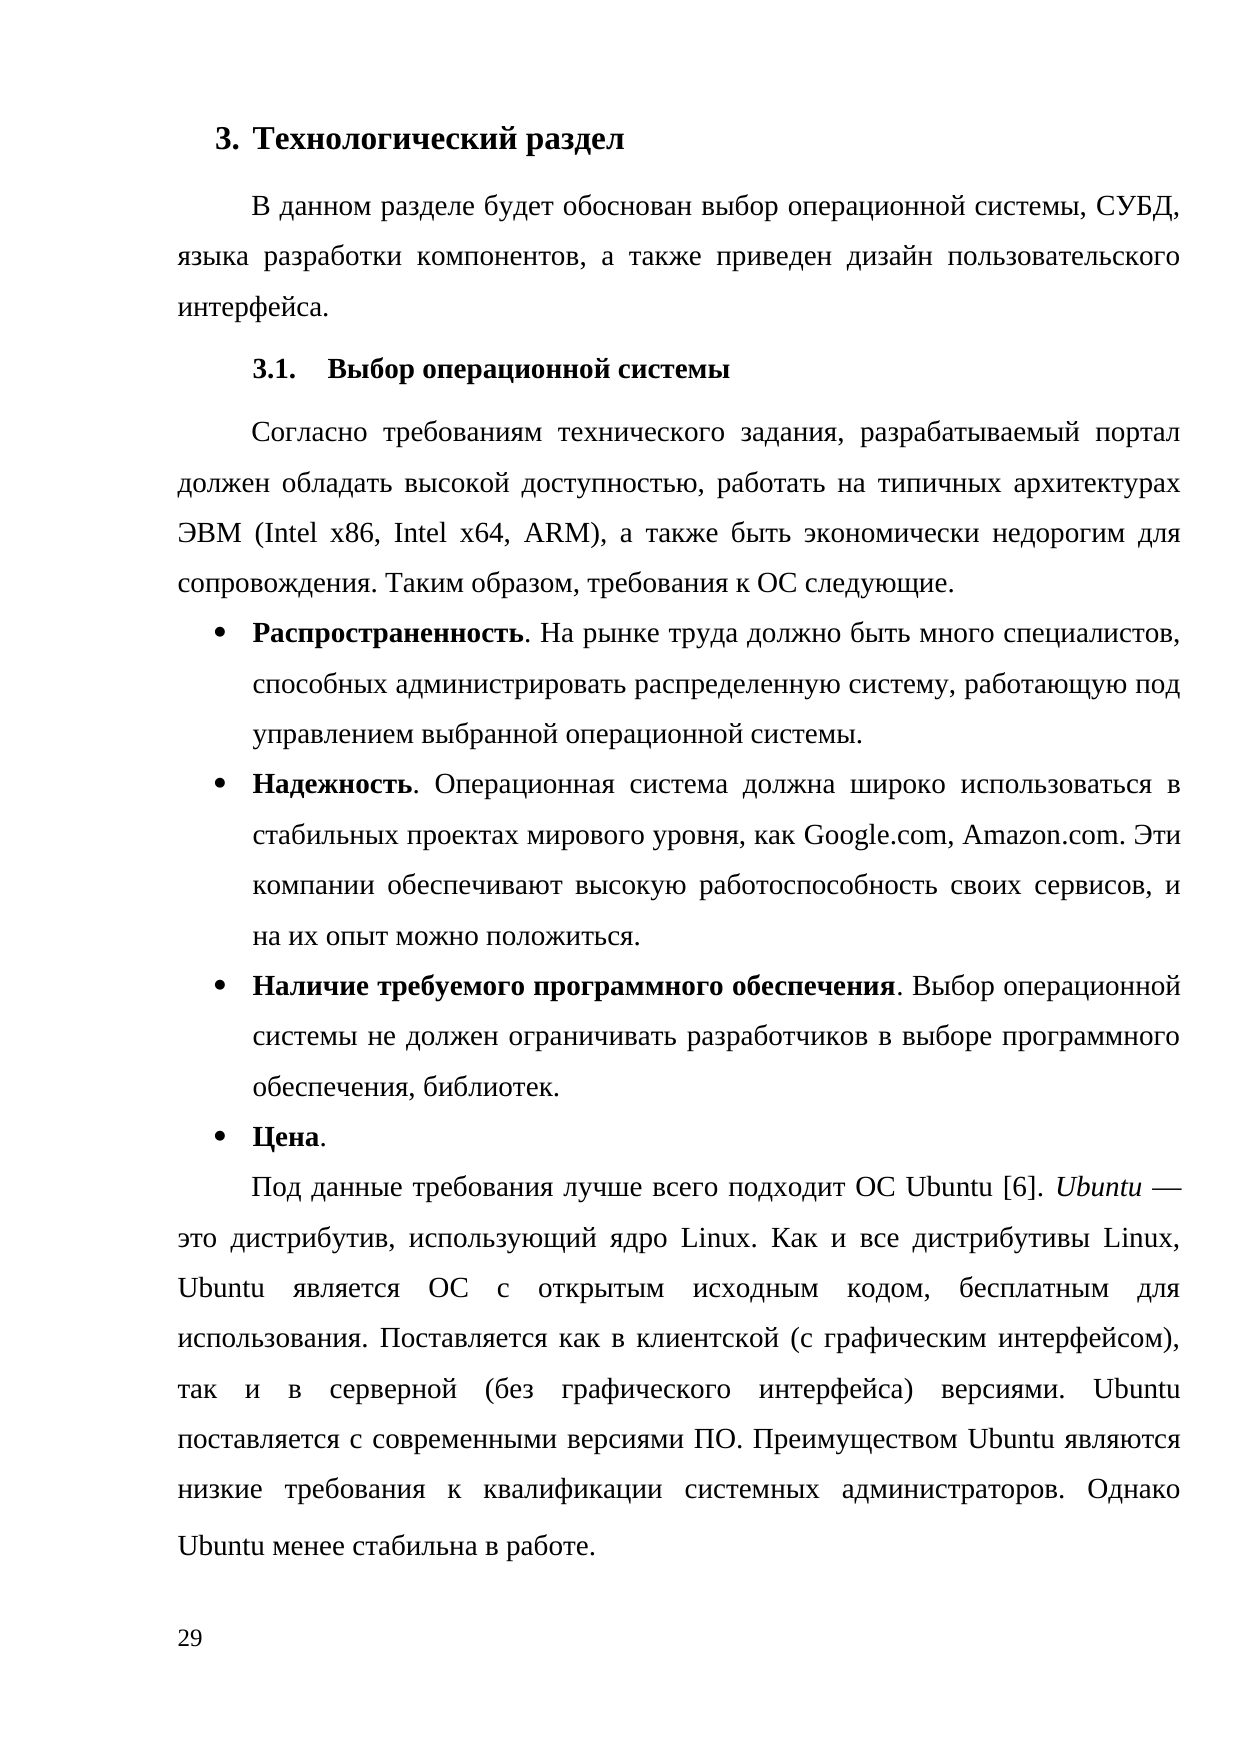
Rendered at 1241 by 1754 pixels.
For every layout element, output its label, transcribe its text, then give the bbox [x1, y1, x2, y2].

text Согласно требованиям технического задания, разрабатываемый портал должен обладать высокой доступностью, работать на типичных архитектурах ЭВМ (Intel x86, Intel x64, ARM), а также быть экономически недорогим для сопровождения. Таким образом, требования к ОС следующие. [177, 414, 1181, 599]
text Под данные требования лучше всего подходит ОС Ubuntu [6]. Ubuntu —это дистрибутив, использующий ядро Linux. Как и все дистрибутивы Linux, Ubuntu является ОС с открытым исходным кодом, бесплатным для использования. Поставляется как в клиентской (с графическим интерфейсом), так и в серверной (без графического интерфейса) версиями. Ubuntu поставляется с современными версиями ПО. Преимуществом Ubuntu являются низкие требования к квалификации системных администраторов. Однако Ubuntu менее стабильна в работе. [177, 1169, 1181, 1564]
subtitle Выбор операционной системы [252, 352, 1181, 385]
list Распространенность. На рынке труда должно быть много специалистов, способных администрировать распределенную систему, работающую под управлением выбранной операционной системы. [215, 616, 1181, 750]
list Цена. [215, 1119, 1181, 1153]
list Наличие требуемого программного обеспечения. Выбор операционной системы не должен ограничивать разработчиков в выборе программного обеспечения, библиотек. [215, 968, 1181, 1102]
list Надежность. Операционная система должна широко использоваться в стабильных проектах мирового уровня, как Google.com, Amazon.com. Эти компании обеспечивают высокую работоспособность своих сервисов, и на их опыт можно положиться. [215, 767, 1181, 951]
title Технологический раздел [215, 118, 1181, 156]
text В данном разделе будет обоснован выбор операционной системы, СУБД, языка разработки компонентов, а также приведен дизайн пользовательского интерфейса. [177, 188, 1181, 322]
